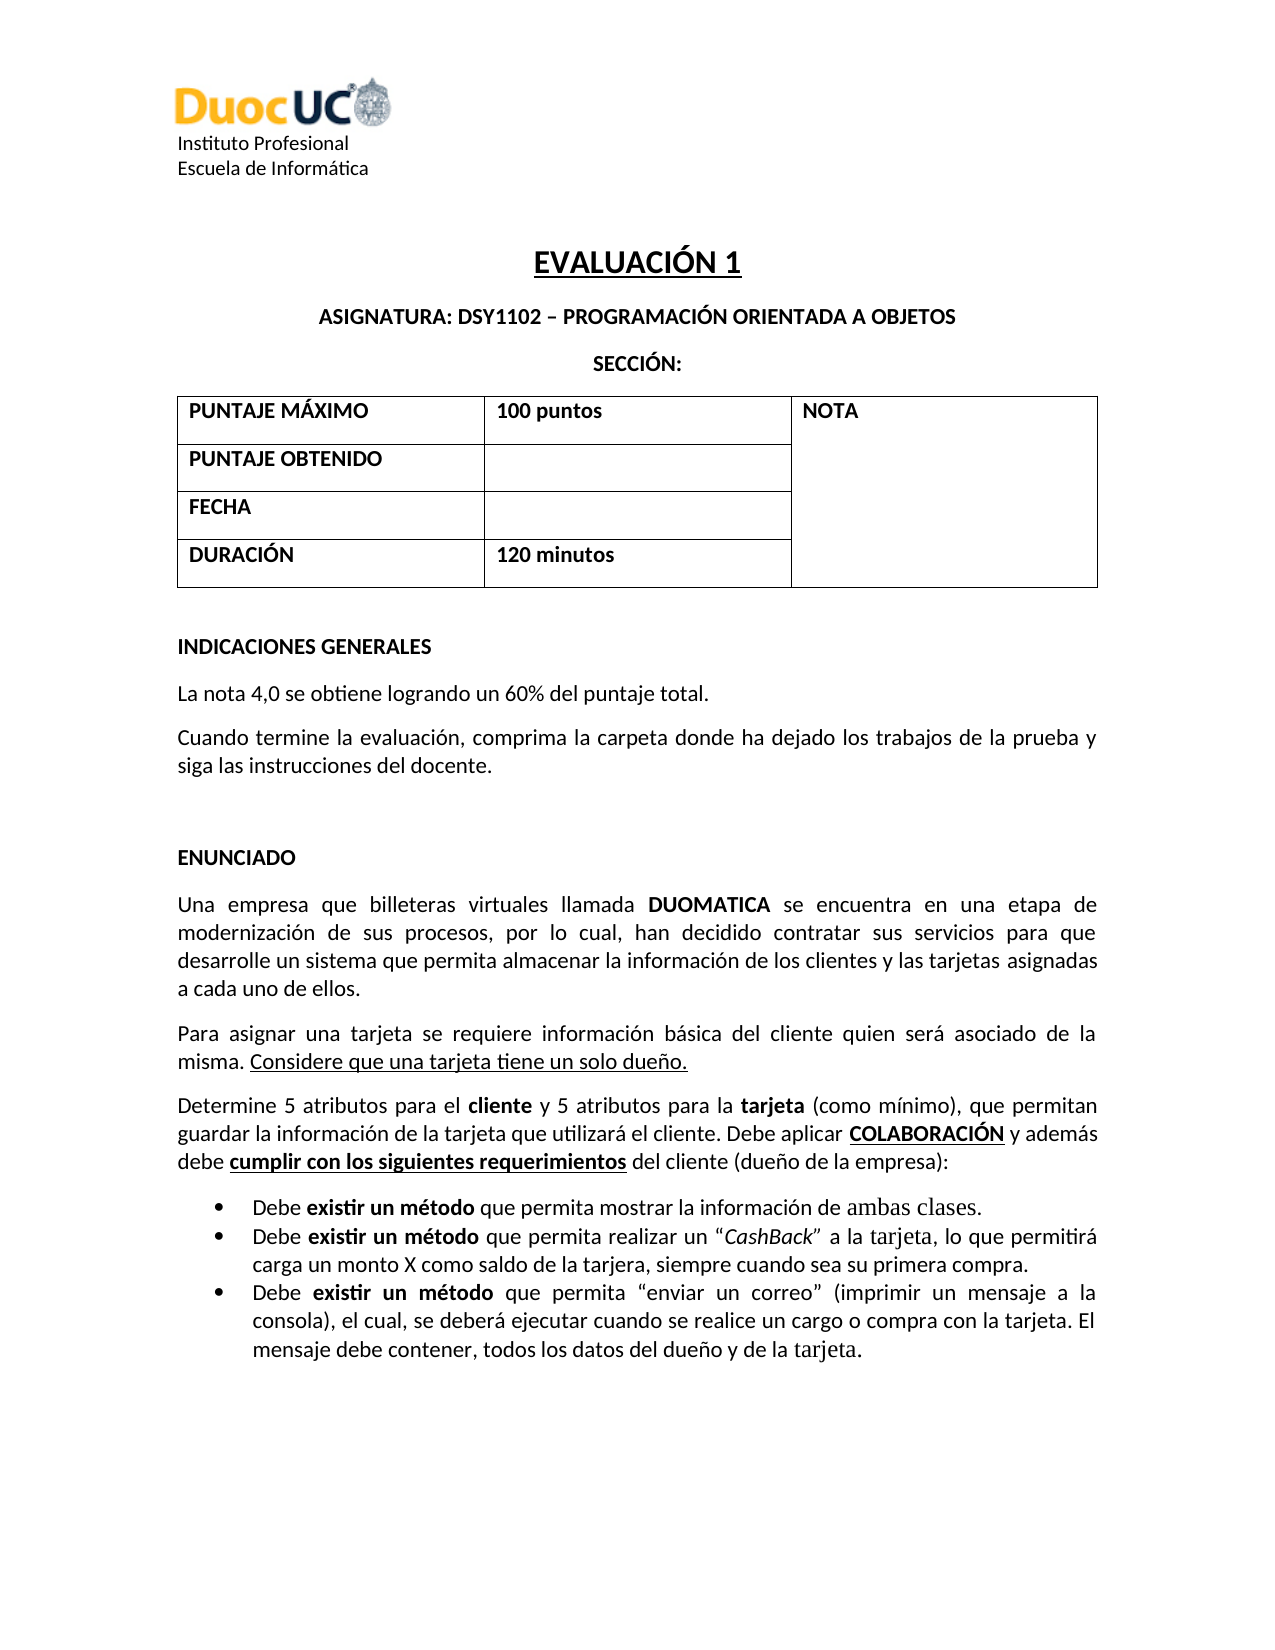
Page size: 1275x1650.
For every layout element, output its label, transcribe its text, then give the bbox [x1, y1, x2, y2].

table_header NOTA [792, 397, 1097, 587]
table_cell [485, 445, 791, 491]
text Una empresa que billeteras virtuales llamada DUOMATICA se encuentra en una etapa de modernización de sus procesos, por lo cual, han decidido contratar sus servicios para que desarrolle un sistema que permita almacenar la información de los clientes y las tarjetas asignadas a cada uno de ellos. [177, 890, 1098, 1002]
text SECCIÓN: [177, 349, 1098, 377]
text ENUNCIADO [177, 843, 1098, 871]
table_cell FECHA [178, 492, 484, 539]
table_cell [485, 492, 791, 539]
text EVALUACIÓN 1 [177, 241, 1098, 282]
text ASIGNATURA: DSY1102 – PROGRAMACIÓN ORIENTADA A OBJETOS [177, 302, 1098, 330]
text Determine 5 atributos para el cliente y 5 atributos para la tarjeta (como mínimo), que permitan guardar la información de la tarjeta que utilizará el cliente. Debe aplicar COLABORACIÓN y además debe cumplir con los siguientes requerimientos del cliente (dueño de la empresa): [177, 1091, 1098, 1176]
list Debe existir un método que permita realizar un “CashBack” a la tarjeta, lo que permitirá carga un monto X como saldo de la tarjera, siempre cuando sea su primera compra. [215, 1221, 1098, 1278]
text La nota 4,0 se obtiene logrando un 60% del puntaje total. [177, 679, 1098, 707]
list Debe existir un método que permita mostrar la información de ambas clases. [215, 1192, 1098, 1221]
text Cuando termine la evaluación, comprima la carpeta donde ha dejado los trabajos de la prueba y siga las instrucciones del docente. [177, 723, 1098, 779]
list Debe existir un método que permita “enviar un correo” (imprimir un mensaje a la consola), el cual, se deberá ejecutar cuando se realice un cargo o compra con la tarjeta. El mensaje debe contener, todos los datos del dueño y de la tarjeta. [215, 1278, 1098, 1363]
table_cell DURACIÓN [178, 540, 484, 587]
table_cell PUNTAJE OBTENIDO [178, 445, 484, 491]
table_header 100 puntos [485, 397, 791, 443]
table_header PUNTAJE MÁXIMO [178, 397, 484, 443]
text Para asignar una tarjeta se requiere información básica del cliente quien será asociado de la misma. Considere que una tarjeta tiene un solo dueño. [177, 1019, 1098, 1075]
picture [156, 67, 404, 144]
text INDICACIONES GENERALES [177, 632, 1098, 660]
table_cell 120 minutos [485, 540, 791, 587]
